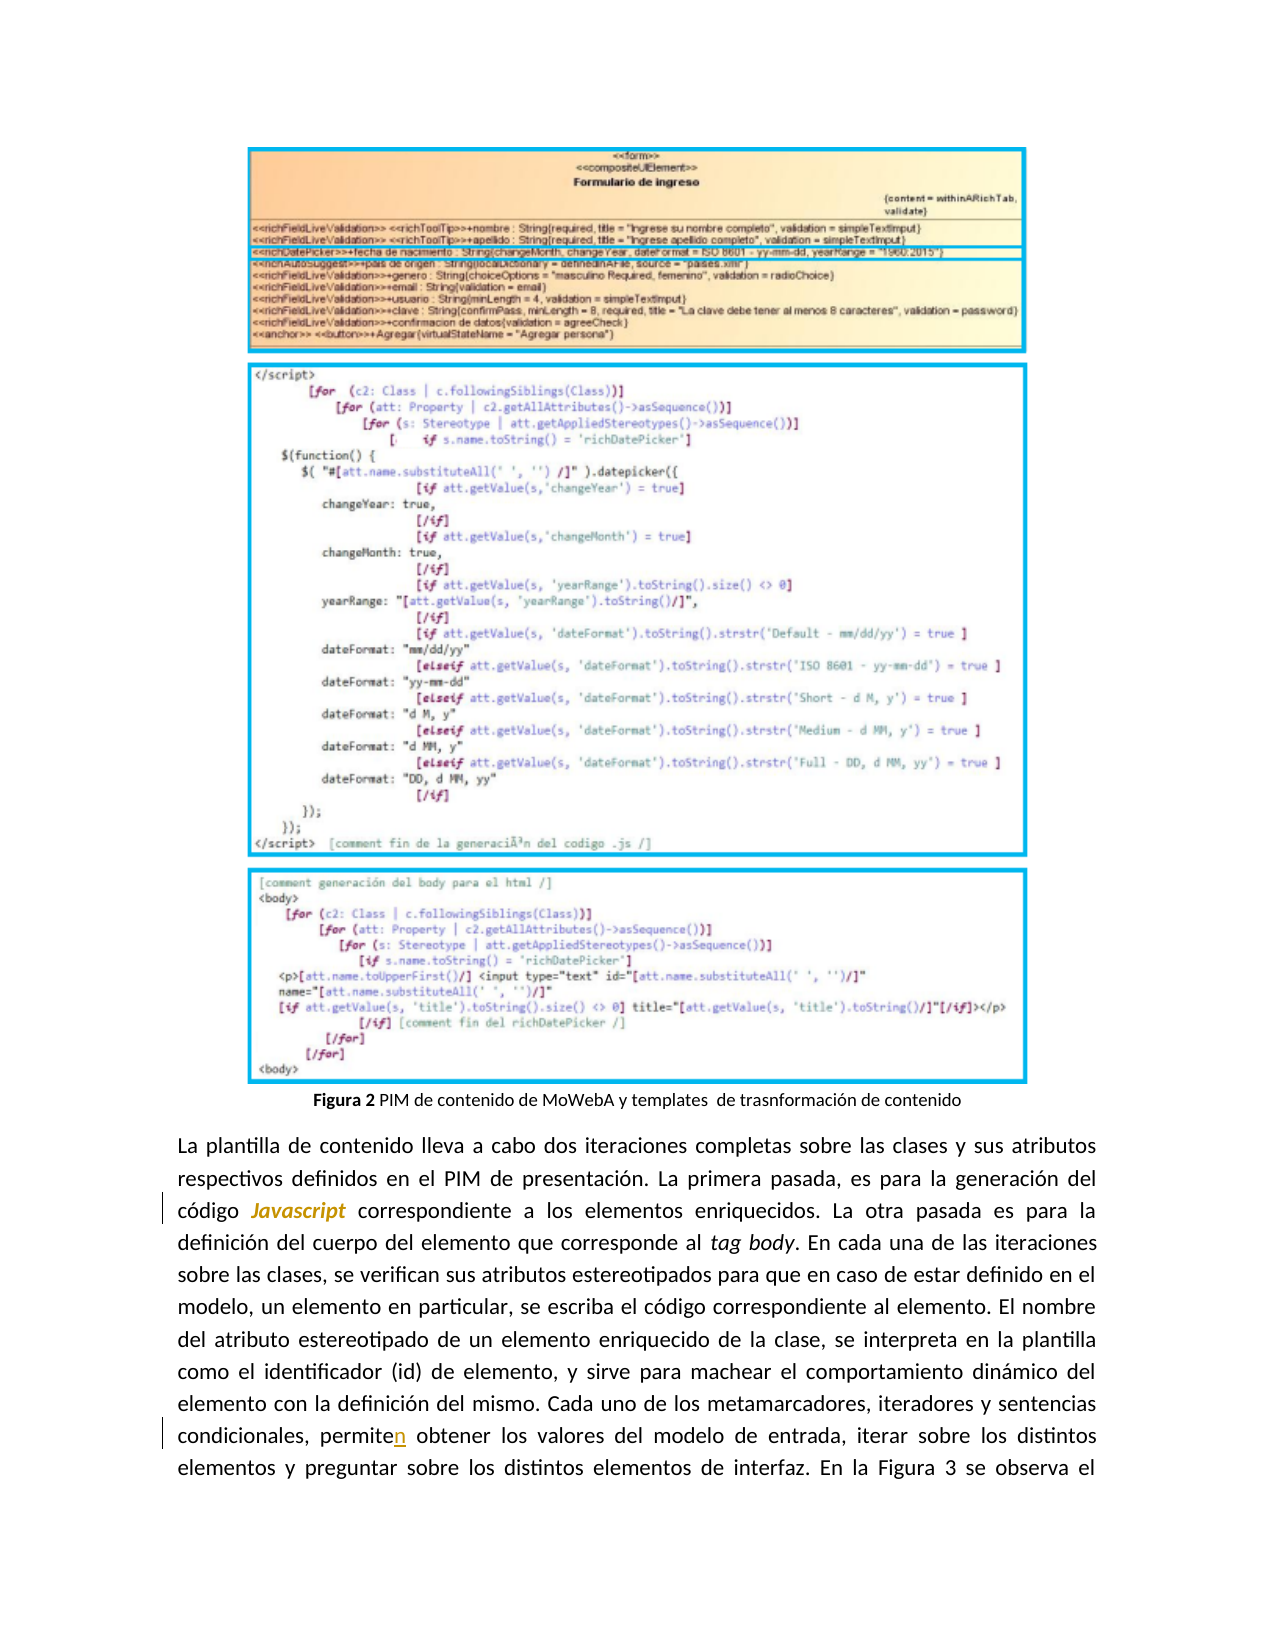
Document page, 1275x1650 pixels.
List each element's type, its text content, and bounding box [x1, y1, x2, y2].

picture [252, 249, 1021, 257]
text Figura 2 PIM de contenido de MoWebA y templates de trasnformación de contenido [177, 1088, 1098, 1111]
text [177, 1132, 1098, 1481]
picture [252, 368, 1023, 852]
picture [247, 147, 1028, 362]
picture [250, 152, 1021, 245]
picture [250, 261, 1021, 348]
picture [247, 857, 1028, 868]
picture [252, 873, 1023, 1079]
